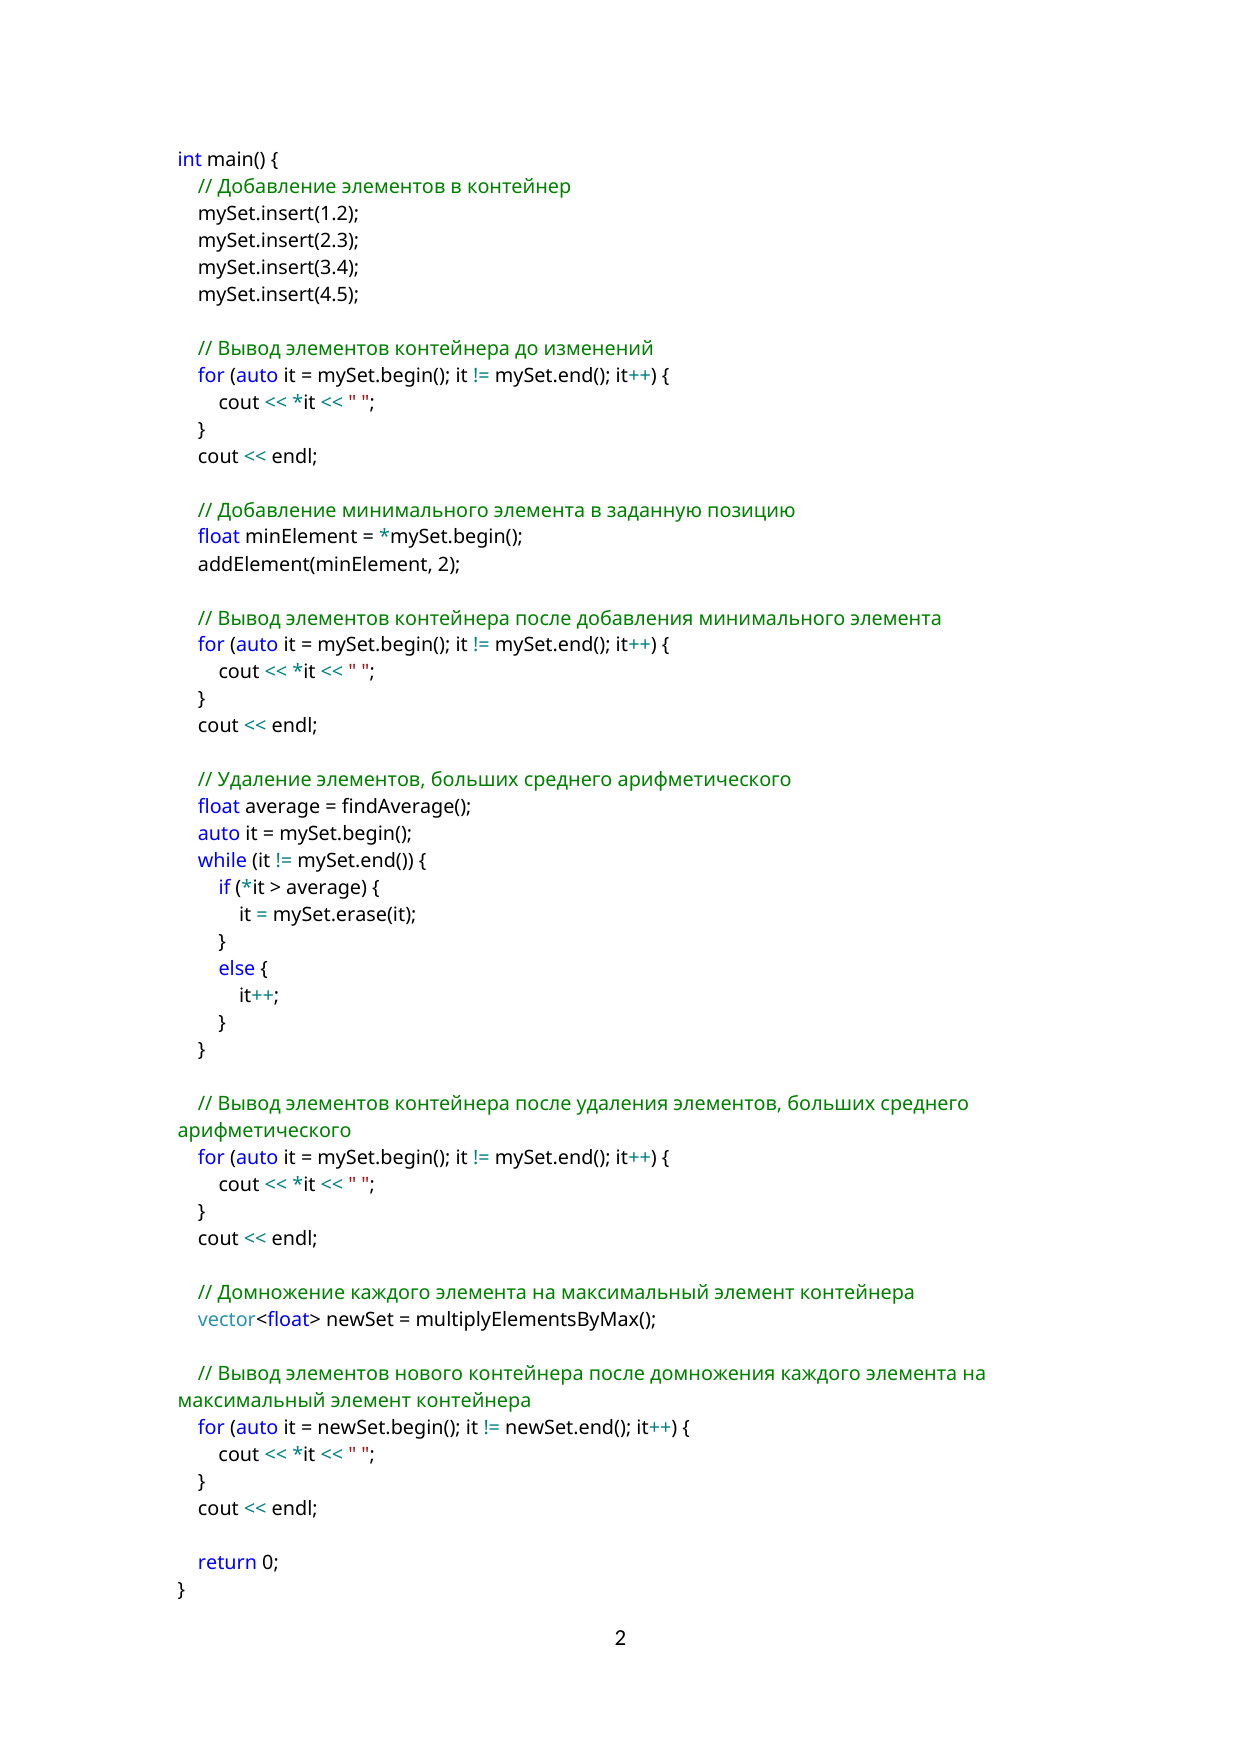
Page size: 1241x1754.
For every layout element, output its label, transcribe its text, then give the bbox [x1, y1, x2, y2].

text for (auto it = mySet.begin(); it != mySet.end(); it++) { [177, 1143, 1063, 1170]
text } [177, 415, 1063, 442]
text } [177, 1467, 1063, 1494]
text for (auto it = mySet.begin(); it != mySet.end(); it++) { [177, 361, 1063, 388]
text if (*it > average) { [177, 873, 1063, 901]
text } [177, 1197, 1063, 1224]
text // Добавление минимального элемента в заданную позицию [177, 496, 1063, 523]
text cout << *it << " "; [177, 388, 1063, 415]
text // Вывод элементов контейнера до изменений [177, 334, 1063, 361]
text float minElement = *mySet.begin(); [177, 523, 1063, 550]
text cout << *it << " "; [177, 1440, 1063, 1467]
text cout << *it << " "; [177, 658, 1063, 685]
text } [177, 1008, 1063, 1035]
text } [177, 1575, 1063, 1602]
text mySet.insert(2.3); [177, 226, 1063, 253]
text vector<float> newSet = multiplyElementsByMax(); [177, 1305, 1063, 1332]
text cout << endl; [177, 442, 1063, 469]
text cout << endl; [177, 1224, 1063, 1251]
text // Вывод элементов контейнера после удаления элементов, больших среднего арифметического [177, 1089, 1063, 1143]
text while (it != mySet.end()) { [177, 847, 1063, 873]
text for (auto it = newSet.begin(); it != newSet.end(); it++) { [177, 1413, 1063, 1440]
text // Добавление элементов в контейнер [177, 172, 1063, 199]
text // Удаление элементов, больших среднего арифметического [177, 766, 1063, 793]
text // Вывод элементов нового контейнера после домножения каждого элемента на максимальный элемент контейнера [177, 1359, 1063, 1413]
text cout << endl; [177, 1494, 1063, 1521]
text return 0; [177, 1548, 1063, 1575]
text } [177, 1035, 1063, 1062]
text for (auto it = mySet.begin(); it != mySet.end(); it++) { [177, 631, 1063, 658]
text int main() { [177, 145, 1063, 172]
text } [177, 685, 1063, 712]
text // Вывод элементов контейнера после добавления минимального элемента [177, 604, 1063, 631]
text cout << *it << " "; [177, 1170, 1063, 1197]
text it = mySet.erase(it); [177, 901, 1063, 927]
text addElement(minElement, 2); [177, 550, 1063, 577]
text mySet.insert(4.5); [177, 280, 1063, 307]
text // Домножение каждого элемента на максимальный элемент контейнера [177, 1278, 1063, 1305]
text float average = findAverage(); [177, 793, 1063, 819]
text it++; [177, 981, 1063, 1008]
text mySet.insert(3.4); [177, 253, 1063, 280]
text } [177, 927, 1063, 954]
text cout << endl; [177, 712, 1063, 739]
text else { [177, 954, 1063, 981]
text mySet.insert(1.2); [177, 199, 1063, 226]
text auto it = mySet.begin(); [177, 819, 1063, 847]
